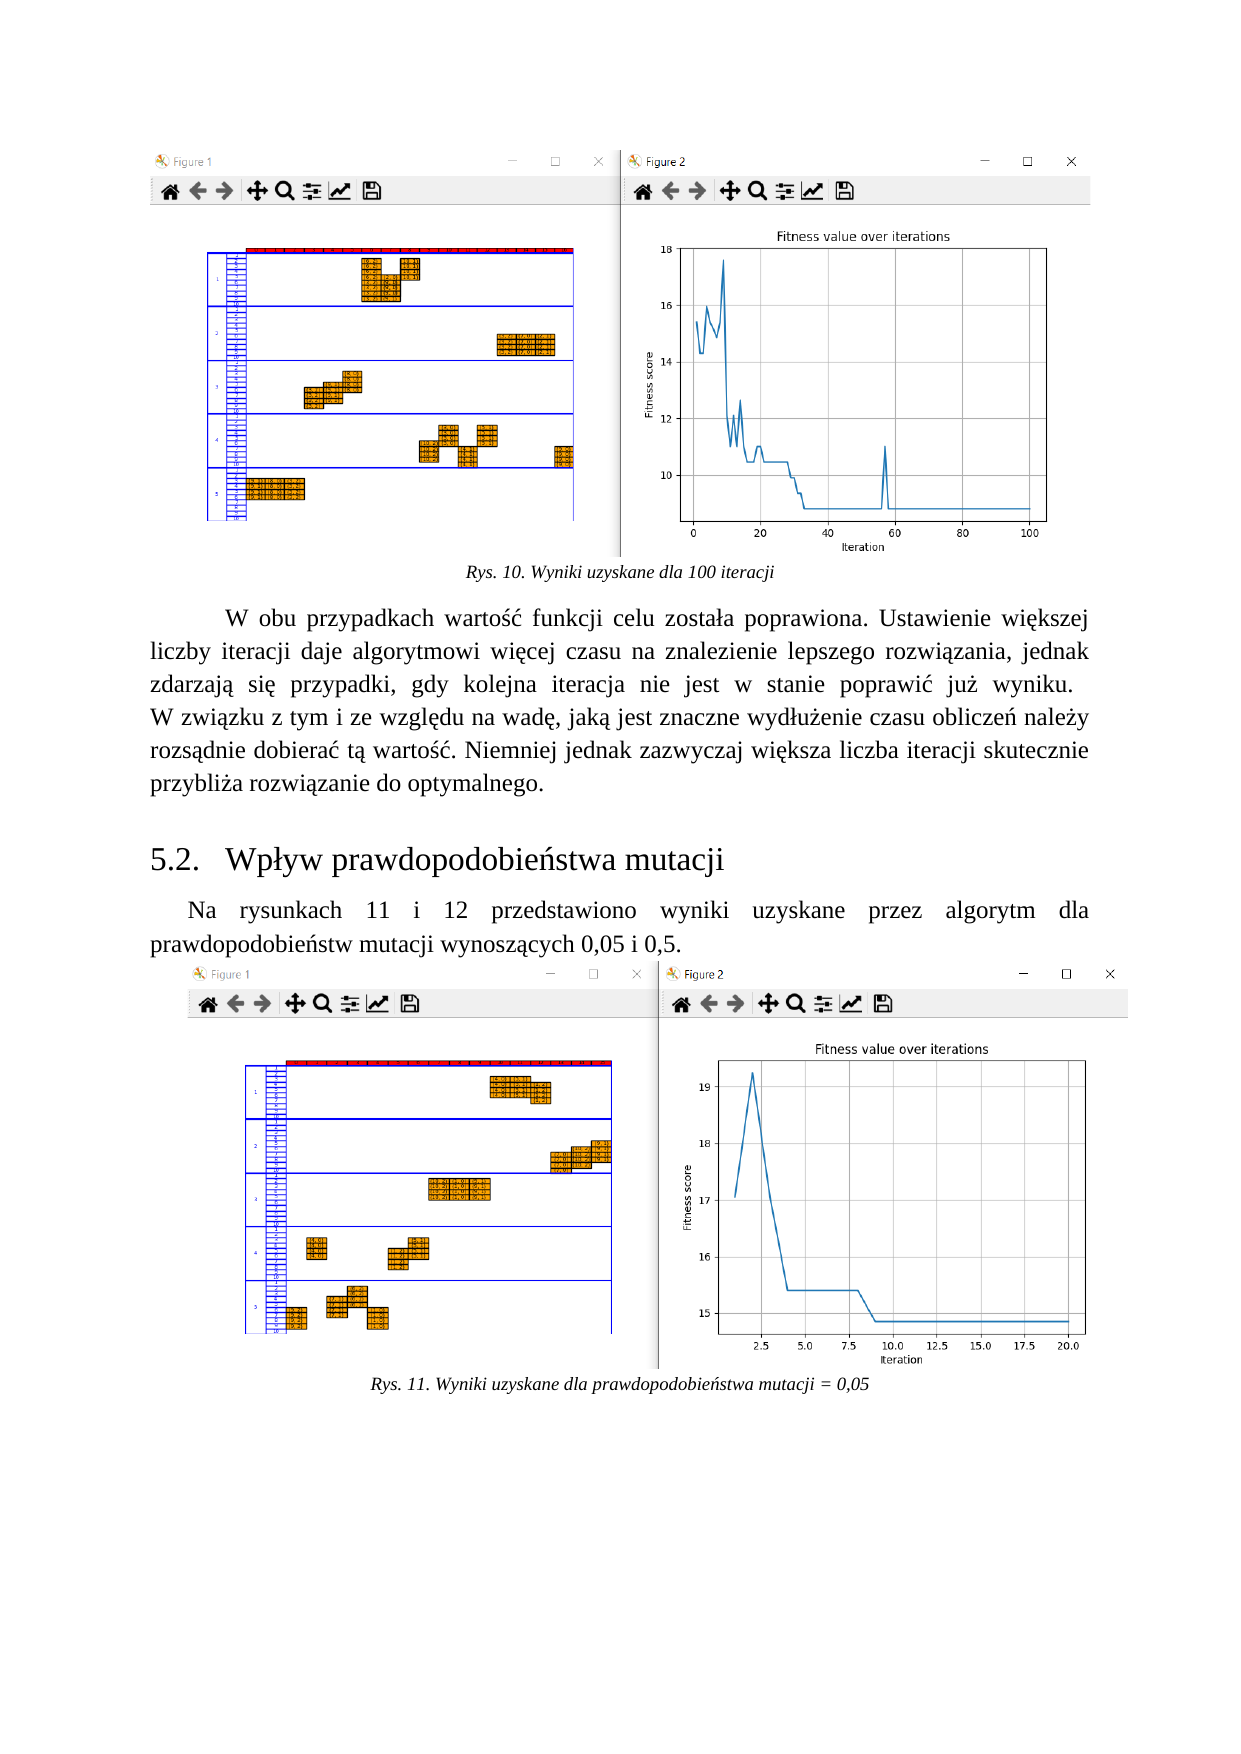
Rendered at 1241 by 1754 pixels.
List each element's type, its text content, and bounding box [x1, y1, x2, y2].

text W obu przypadkach wartość funkcji celu została poprawiona. Ustawienie większej liczby iteracji daje algorytmowi więcej czasu na znalezienie lepszego rozwiązania, jednak zdarzają się przypadki, gdy kolejna iteracja nie jest w stanie poprawić już wyniku. W związku z tym i ze względu na wadę, jaką jest znaczne wydłużenie czasu obliczeń należy rozsądnie dobierać tą wartość. Niemniej jednak zazwyczaj większa liczba iteracji skutecznie przybliża rozwiązanie do optymalnego. [150, 603, 1090, 797]
subtitle Wpływ prawdopodobieństwa mutacji [150, 839, 1090, 877]
text Rys. 10. Wyniki uzyskane dla 100 iteracji [150, 561, 1090, 583]
text Na rysunkach 11 i 12 przedstawiono wyniki uzyskane przez algorytm dla prawdopodobieństw mutacji wynoszących 0,05 i 0,5. [150, 896, 1090, 957]
text Rys. 11. Wyniki uzyskane dla prawdopodobieństwa mutacji = 0,05 [150, 1373, 1090, 1394]
picture [150, 150, 1091, 557]
picture [187, 961, 1128, 1369]
